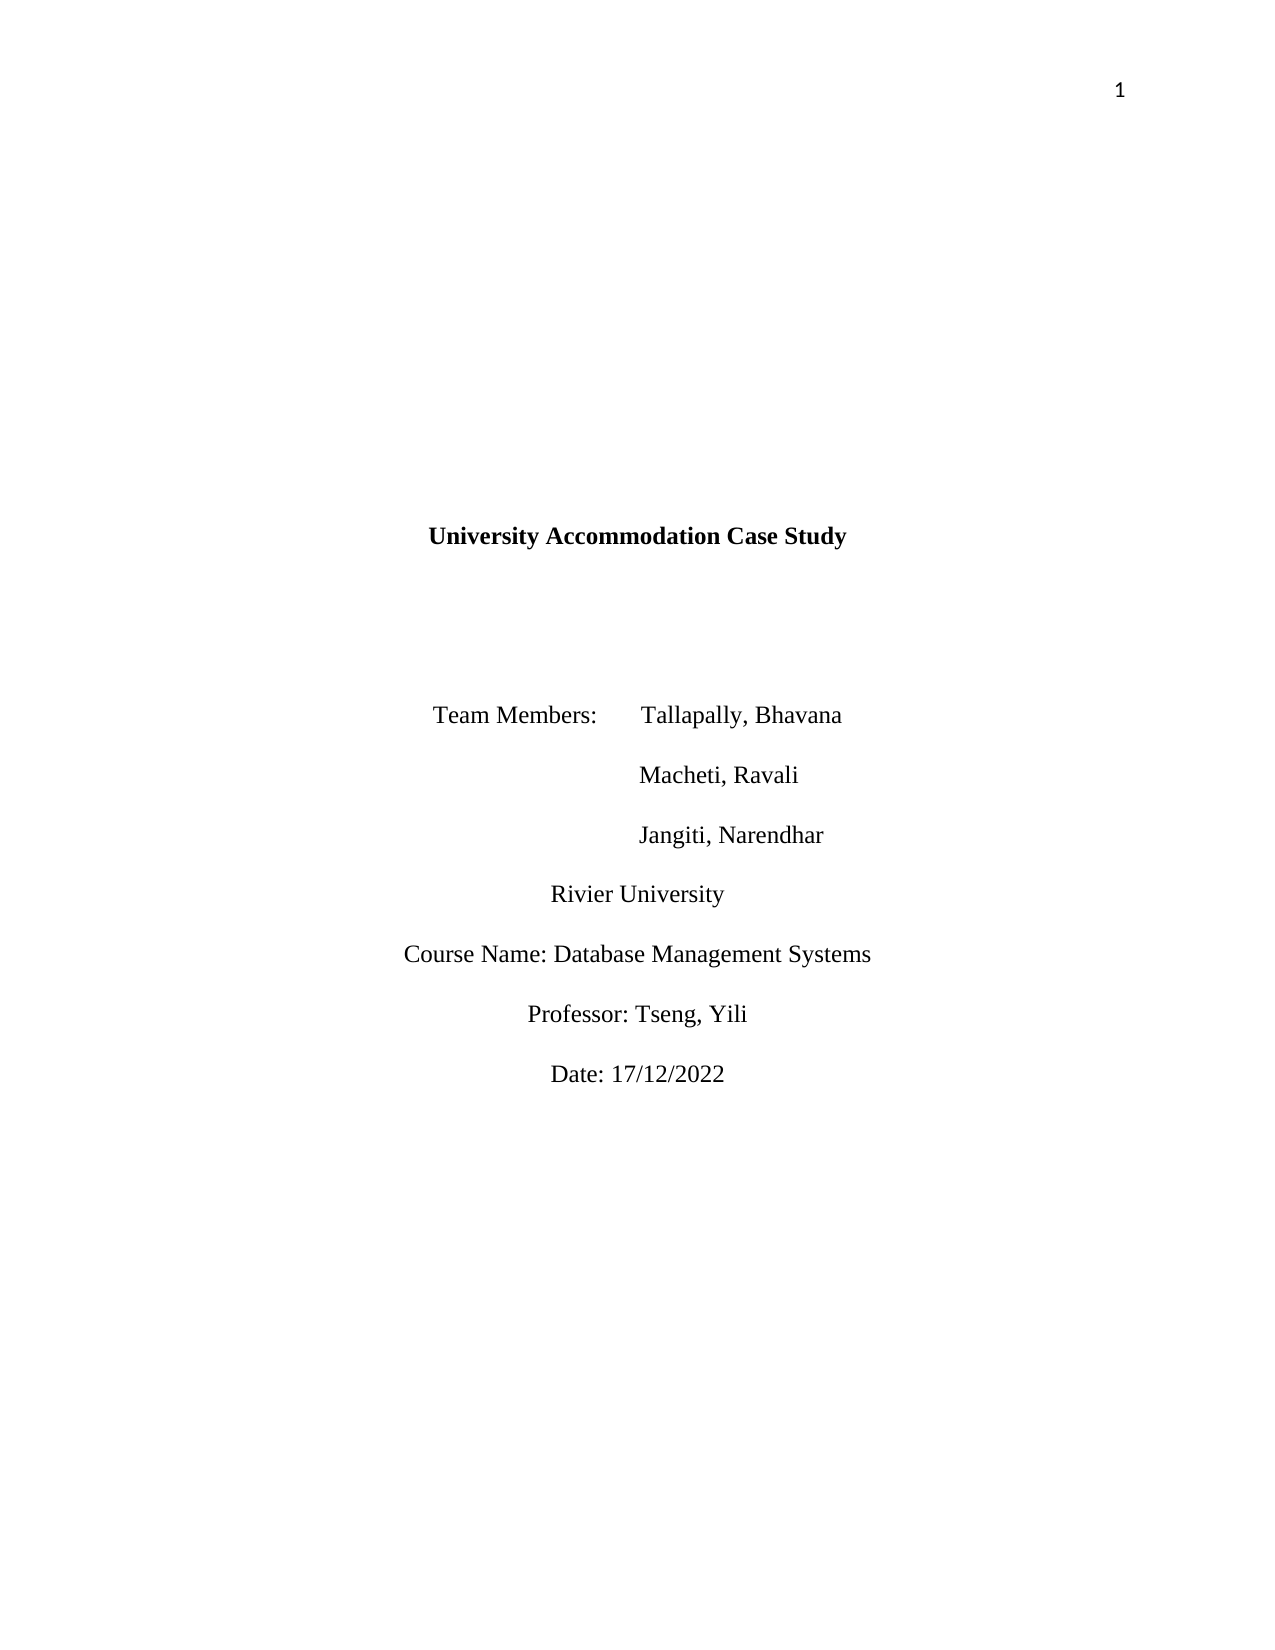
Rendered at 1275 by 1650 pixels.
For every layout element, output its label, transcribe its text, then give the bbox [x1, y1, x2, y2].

text Rivier University [150, 879, 1125, 908]
text University Accommodation Case Study [150, 521, 1125, 549]
text Course Name: Database Management Systems [150, 939, 1125, 968]
text Team Members: Tallapally, Bhavana [150, 700, 1125, 729]
text Macheti, Ravali [150, 760, 1125, 789]
text Date: 17/12/2022 [150, 1059, 1125, 1088]
text Professor: Tseng, Yili [150, 999, 1125, 1028]
text Jangiti, Narendhar [150, 820, 1125, 848]
